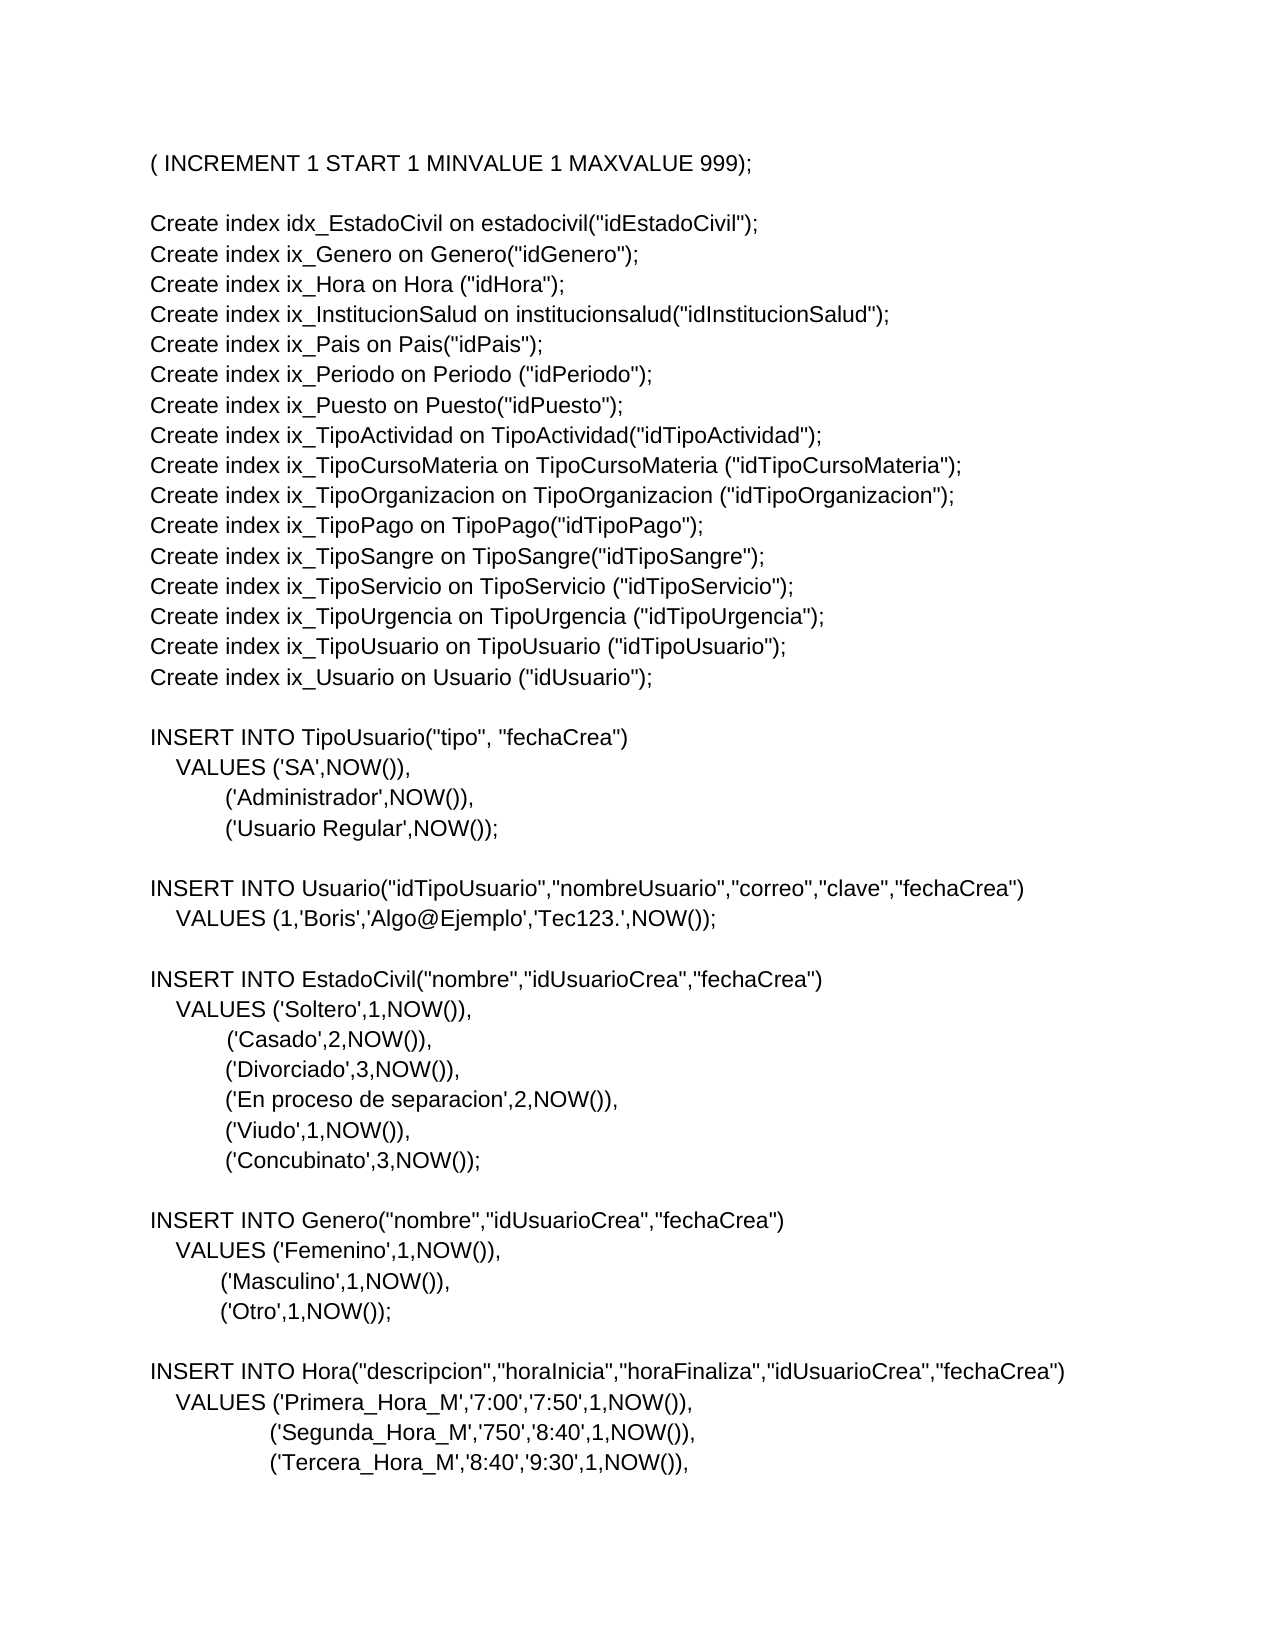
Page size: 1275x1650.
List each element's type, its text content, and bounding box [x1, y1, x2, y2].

text INSERT INTO Genero("nombre","idUsuarioCrea","fechaCrea") [150, 1207, 1125, 1234]
text Create index ix_Pais on Pais("idPais"); [150, 331, 1125, 358]
text ALTER COLUMN "idUsuario" ADD GENERATED ALWAYS AS IDENTITY ( INCREMENT 1 START 1 MINVALUE 1 MAXVALUE 999); [150, 150, 1125, 176]
text ('Otro',1,NOW()); [150, 1298, 1125, 1324]
text Create index ix_TipoPago on TipoPago("idTipoPago"); [150, 512, 1125, 539]
text ('En proceso de separacion',2,NOW()), [150, 1086, 1125, 1113]
text INSERT INTO Usuario("idTipoUsuario","nombreUsuario","correo","clave","fechaCrea") [150, 875, 1125, 901]
text VALUES ('Femenino',1,NOW()), [150, 1237, 1125, 1264]
text Create index ix_TipoActividad on TipoActividad("idTipoActividad"); [150, 422, 1125, 448]
text INSERT INTO Hora("descripcion","horaInicia","horaFinaliza","idUsuarioCrea","fechaCrea") [150, 1358, 1125, 1385]
text Create index ix_TipoUrgencia on TipoUrgencia ("idTipoUrgencia"); [150, 603, 1125, 629]
text VALUES ('SA',NOW()), [150, 754, 1125, 781]
text VALUES (1,'Boris','Algo@Ejemplo','Tec123.',NOW()); [150, 905, 1125, 932]
text INSERT INTO EstadoCivil("nombre","idUsuarioCrea","fechaCrea") [150, 966, 1125, 992]
text Create index ix_TipoCursoMateria on TipoCursoMateria ("idTipoCursoMateria"); [150, 452, 1125, 478]
text ('Casado',2,NOW()), [150, 1026, 1125, 1052]
text ('Viudo',1,NOW()), [150, 1117, 1125, 1143]
text VALUES ('Primera_Hora_M','7:00','7:50',1,NOW()), [150, 1388, 1125, 1415]
text ('Usuario Regular',NOW()); [150, 814, 1125, 841]
text ('Divorciado',3,NOW()), [150, 1056, 1125, 1083]
text Create index ix_Puesto on Puesto("idPuesto"); [150, 392, 1125, 418]
text Create index ix_Genero on Genero("idGenero"); [150, 241, 1125, 267]
text ('Tercera_Hora_M','8:40','9:30',1,NOW()), [150, 1449, 1125, 1475]
text Create index ix_TipoUsuario on TipoUsuario ("idTipoUsuario"); [150, 633, 1125, 660]
text Create index ix_Usuario on Usuario ("idUsuario"); [150, 663, 1125, 690]
text ('Administrador',NOW()), [150, 784, 1125, 811]
text ('Concubinato',3,NOW()); [150, 1147, 1125, 1173]
text INSERT INTO TipoUsuario("tipo", "fechaCrea") [150, 724, 1125, 750]
text Create index ix_TipoOrganizacion on TipoOrganizacion ("idTipoOrganizacion"); [150, 482, 1125, 509]
text Create index idx_EstadoCivil on estadocivil("idEstadoCivil"); [150, 210, 1125, 237]
text Create index ix_Periodo on Periodo ("idPeriodo"); [150, 361, 1125, 388]
text Create index ix_InstitucionSalud on institucionsalud("idInstitucionSalud"); [150, 301, 1125, 327]
text Create index ix_Hora on Hora ("idHora"); [150, 271, 1125, 297]
text Create index ix_TipoServicio on TipoServicio ("idTipoServicio"); [150, 573, 1125, 599]
text Create index ix_TipoSangre on TipoSangre("idTipoSangre"); [150, 543, 1125, 569]
text ('Masculino',1,NOW()), [150, 1268, 1125, 1294]
text ('Segunda_Hora_M','750','8:40',1,NOW()), [150, 1419, 1125, 1445]
text VALUES ('Soltero',1,NOW()), [150, 996, 1125, 1022]
